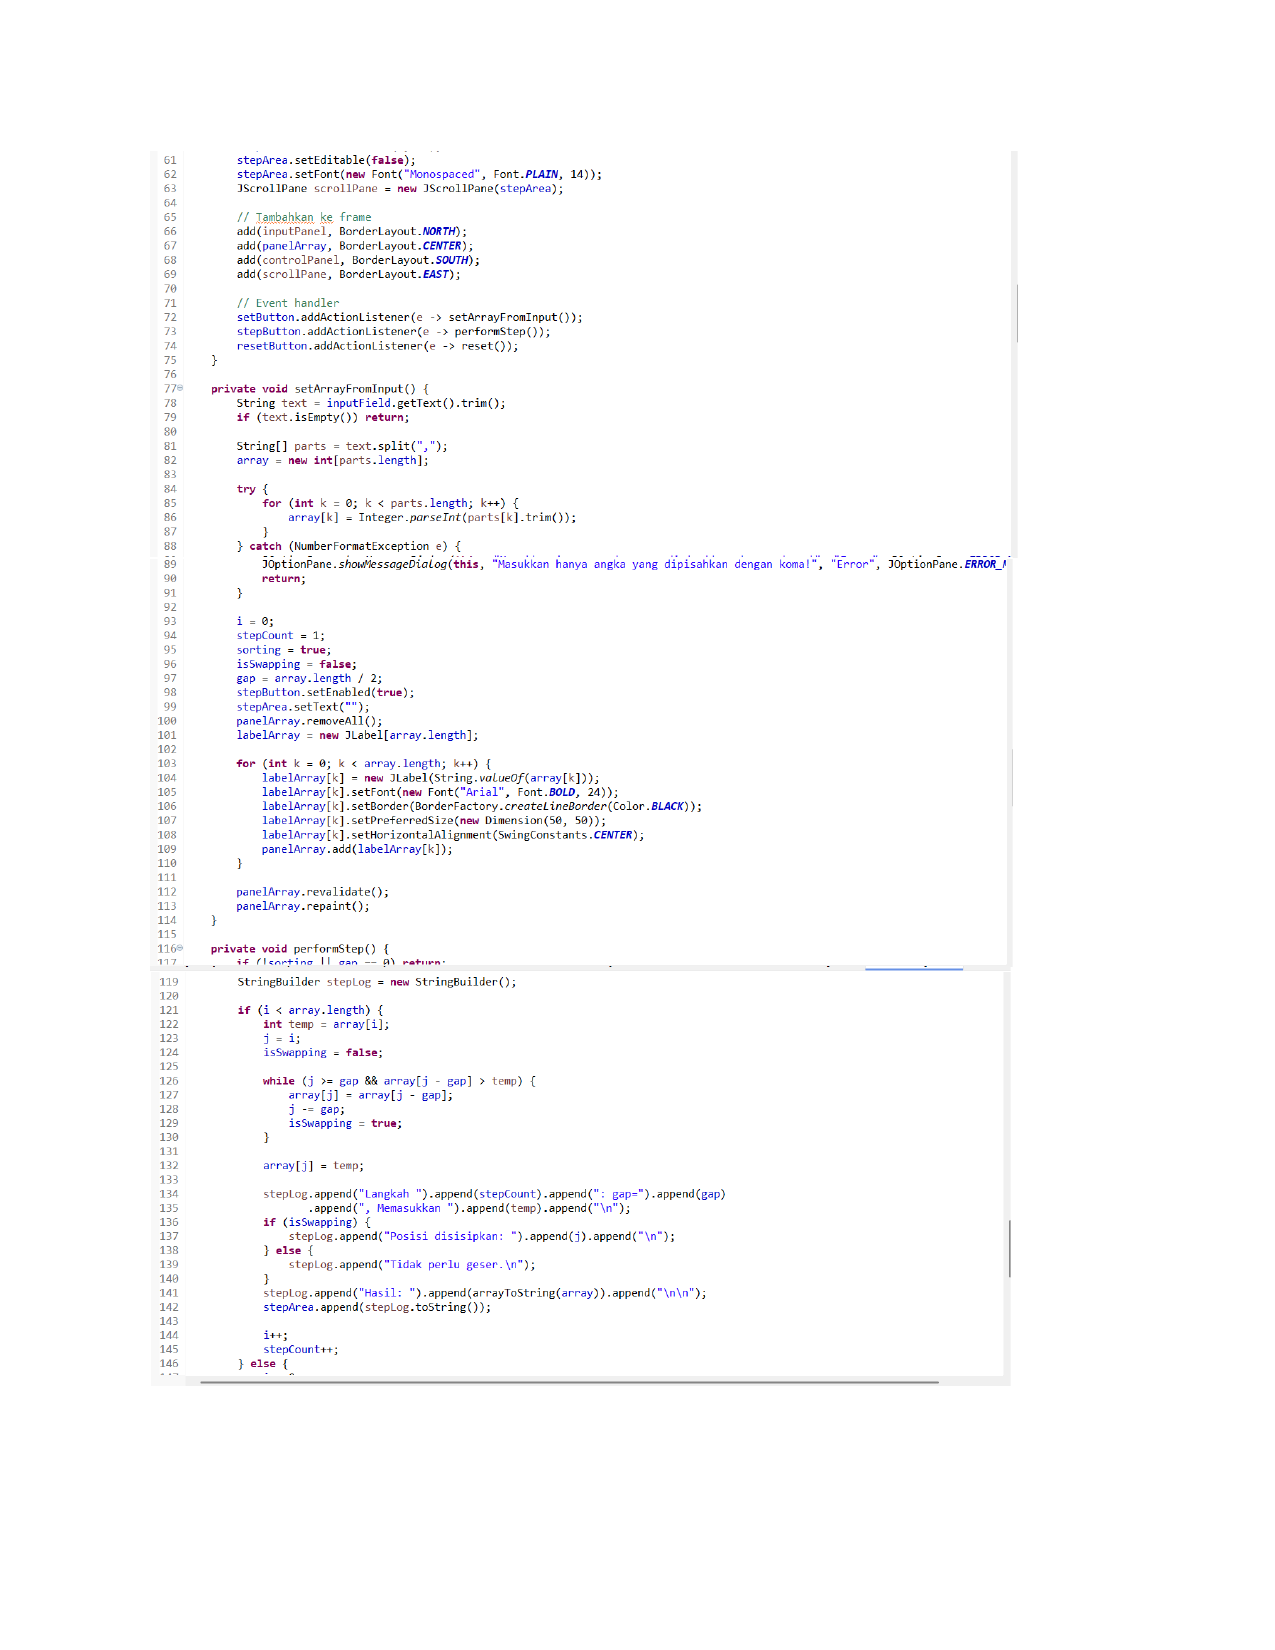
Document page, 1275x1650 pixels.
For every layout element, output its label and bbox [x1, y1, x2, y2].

picture [150, 150, 1018, 1386]
